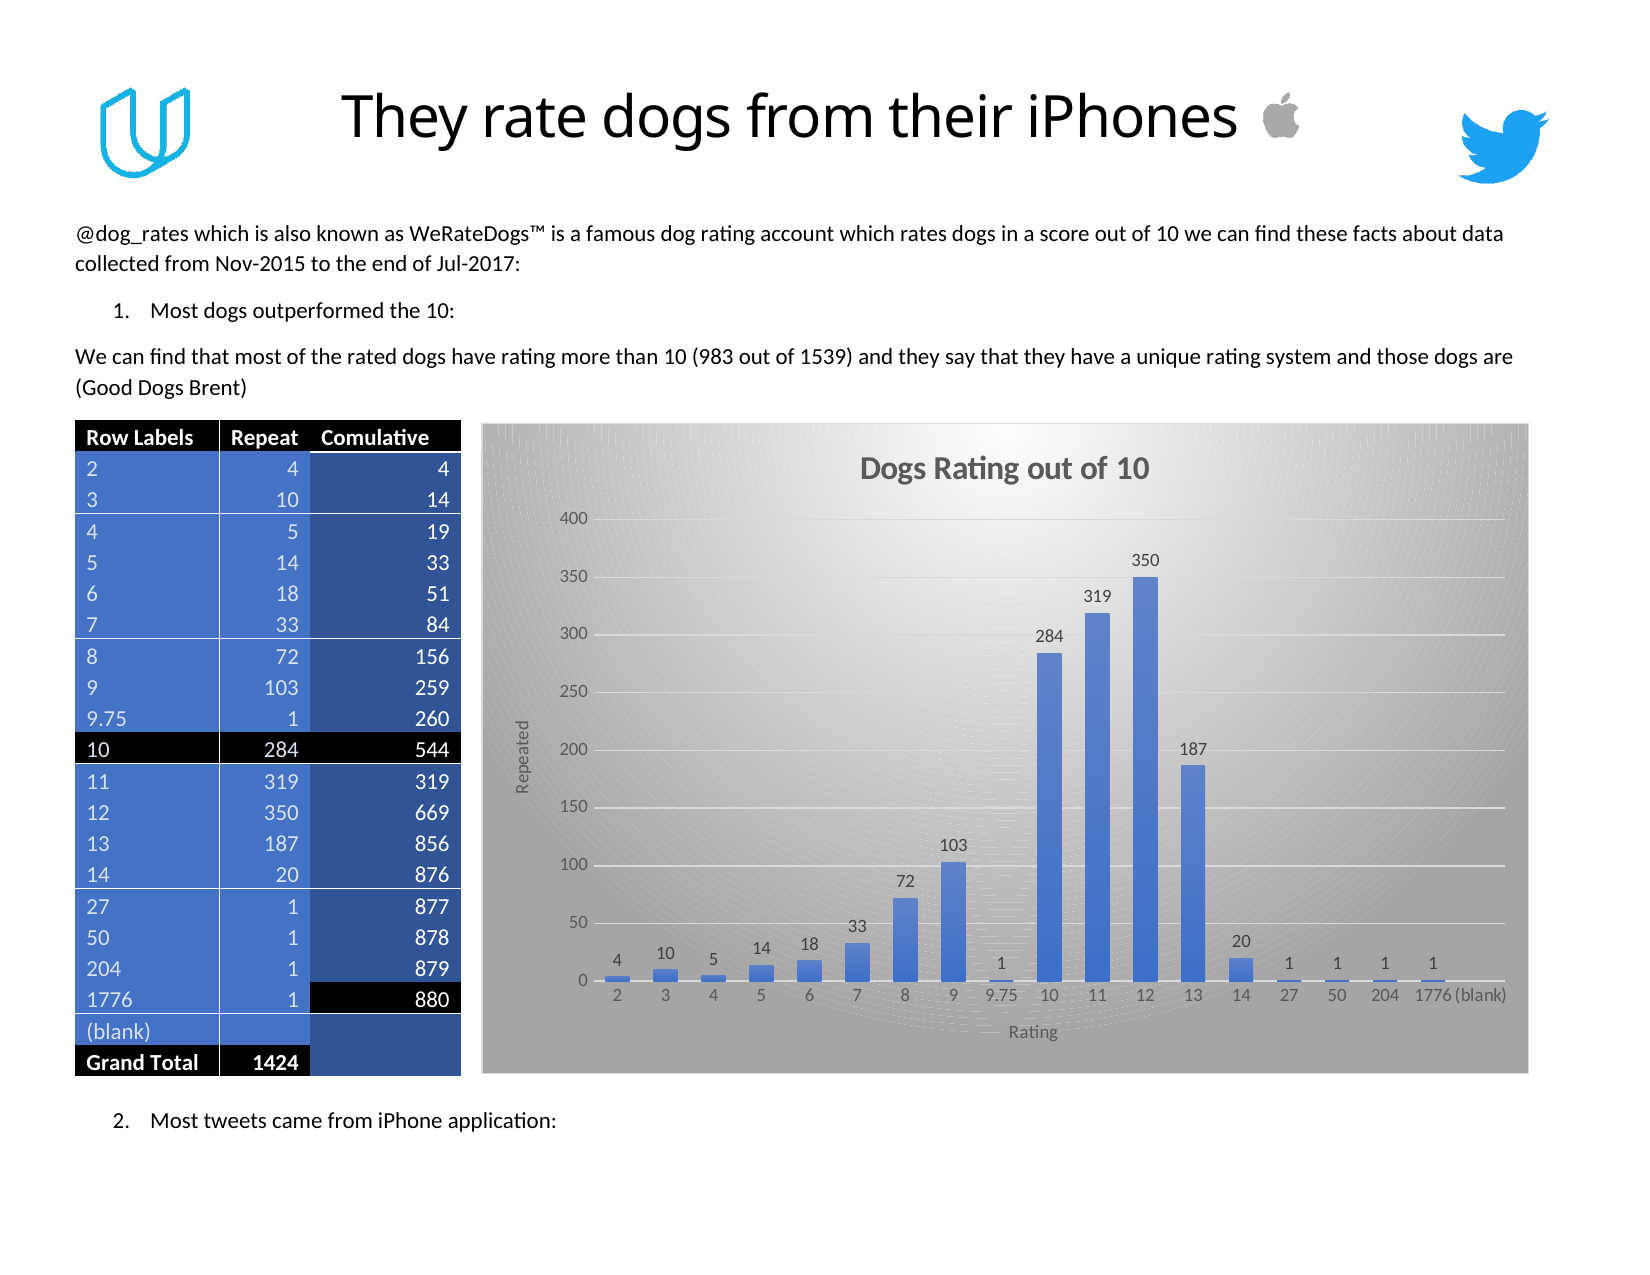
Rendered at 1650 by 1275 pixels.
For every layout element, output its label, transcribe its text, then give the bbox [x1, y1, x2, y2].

table_cell 10 [75, 732, 219, 763]
table_cell 11 [75, 764, 219, 795]
table_cell 14 [220, 545, 310, 576]
table_cell 1 [220, 920, 310, 951]
table_cell 2 [75, 451, 219, 482]
table_cell 72 [220, 639, 310, 670]
table_cell 204 [75, 951, 219, 982]
picture [1253, 92, 1309, 138]
table_header Comulative [310, 420, 461, 451]
table_cell [220, 1014, 310, 1045]
table_cell 1776 [75, 982, 219, 1013]
table_cell 1 [220, 701, 310, 732]
table_cell 27 [75, 889, 219, 920]
table_cell [310, 1045, 461, 1076]
table_cell 669 [310, 795, 461, 826]
table_header Row Labels [75, 420, 219, 451]
table_cell 1 [220, 951, 310, 982]
table_cell 187 [220, 826, 310, 857]
text We can find that most of the rated dogs have rating more than 10 (983 out of 1539) and they say that they have a unique rating system and those dogs are (Good Dogs Brent) [75, 343, 1575, 401]
picture [1431, 75, 1575, 219]
table_cell 103 [220, 670, 310, 701]
table_cell 8 [75, 639, 219, 670]
table_cell 33 [310, 545, 461, 576]
picture [75, 75, 216, 182]
table_cell 350 [220, 795, 310, 826]
table_cell 18 [220, 576, 310, 607]
table_cell 4 [75, 514, 219, 545]
table_cell 1 [220, 889, 310, 920]
table_cell 856 [310, 826, 461, 857]
table_cell 3 [75, 482, 219, 513]
table_cell 156 [310, 639, 461, 670]
table_cell 1 [220, 982, 310, 1013]
table_cell 51 [310, 576, 461, 607]
table_cell 20 [220, 857, 310, 888]
list Most tweets came from iPhone application: [112, 1106, 1575, 1134]
table_cell 5 [75, 545, 219, 576]
table_cell 12 [75, 795, 219, 826]
table_cell 84 [310, 607, 461, 638]
table_cell 878 [310, 920, 461, 951]
table_cell (blank) [75, 1014, 219, 1045]
table_cell 544 [310, 732, 461, 763]
table_header [461, 420, 1600, 1076]
table_cell 260 [310, 701, 461, 732]
table_cell 9.75 [75, 701, 219, 732]
table_cell Grand Total [75, 1045, 219, 1076]
table_header Repeat [220, 420, 310, 451]
table_cell 4 [310, 453, 461, 482]
table_cell 7 [75, 607, 219, 638]
table_cell 13 [75, 826, 219, 857]
table_cell 876 [310, 857, 461, 888]
table_cell 9 [75, 670, 219, 701]
table_cell 19 [310, 514, 461, 545]
table_cell 319 [310, 764, 461, 795]
table_cell 319 [220, 764, 310, 795]
table_cell 1424 [220, 1045, 310, 1076]
table_cell 6 [75, 576, 219, 607]
list Most dogs outperformed the 10: [112, 296, 1575, 324]
table_cell 880 [310, 982, 461, 1013]
text @dog_rates which is also known as WeRateDogs™ is a famous dog rating account which rates dogs in a score out of 10 we can find these facts about data collected from Nov-2015 to the end of Jul-2017: [75, 182, 1575, 277]
table_cell 259 [310, 670, 461, 701]
table_cell 33 [220, 607, 310, 638]
table_cell 4 [220, 451, 310, 482]
table_cell 879 [310, 951, 461, 982]
table_cell 877 [310, 889, 461, 920]
table_cell 14 [75, 857, 219, 888]
table_cell 284 [220, 732, 310, 763]
table_cell 5 [220, 514, 310, 545]
table_cell [310, 1014, 461, 1045]
table_cell 10 [220, 482, 310, 513]
table_cell 14 [310, 482, 461, 513]
table_cell 50 [75, 920, 219, 951]
